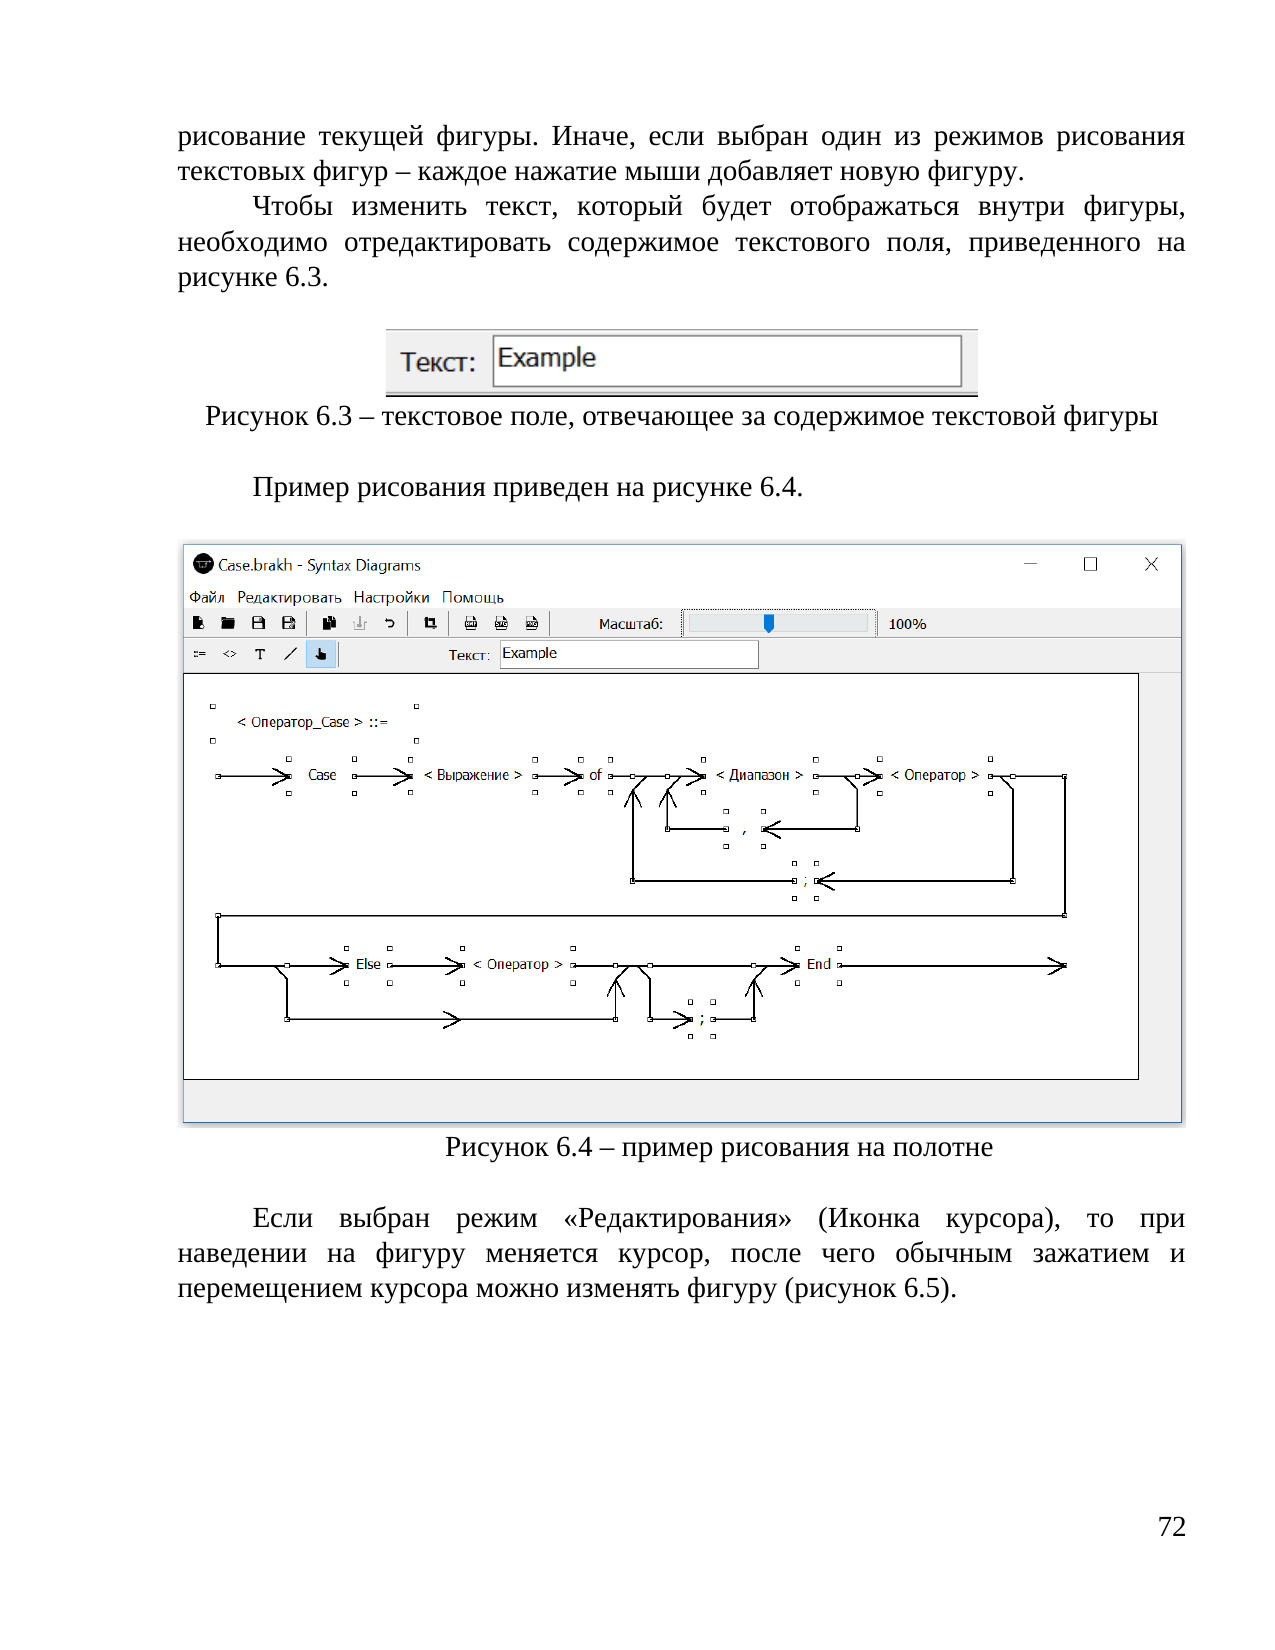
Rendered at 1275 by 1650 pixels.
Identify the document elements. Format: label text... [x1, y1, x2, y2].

picture [177, 539, 1187, 1128]
text Рисунок 6.4 – пример рисования на полотне [177, 1129, 1186, 1163]
text Пример рисования приведен на рисунке 6.4. [177, 469, 1186, 502]
text Если выбран режим «Редактирования» (Иконка курсора), то при наведении на фигуру меняется курсор, после чего обычным зажатием и перемещением курсора можно изменять фигуру (рисунок 6.5). [177, 1200, 1186, 1304]
text Рисунок 6.3 – текстовое поле, отвечающее за содержимое текстовой фигуры [177, 398, 1186, 432]
text Чтобы изменить текст, который будет отображаться внутри фигуры, необходимо отредактировать содержимое текстового поля, приведенного на рисунке 6.3. [177, 188, 1186, 292]
picture [385, 329, 978, 397]
